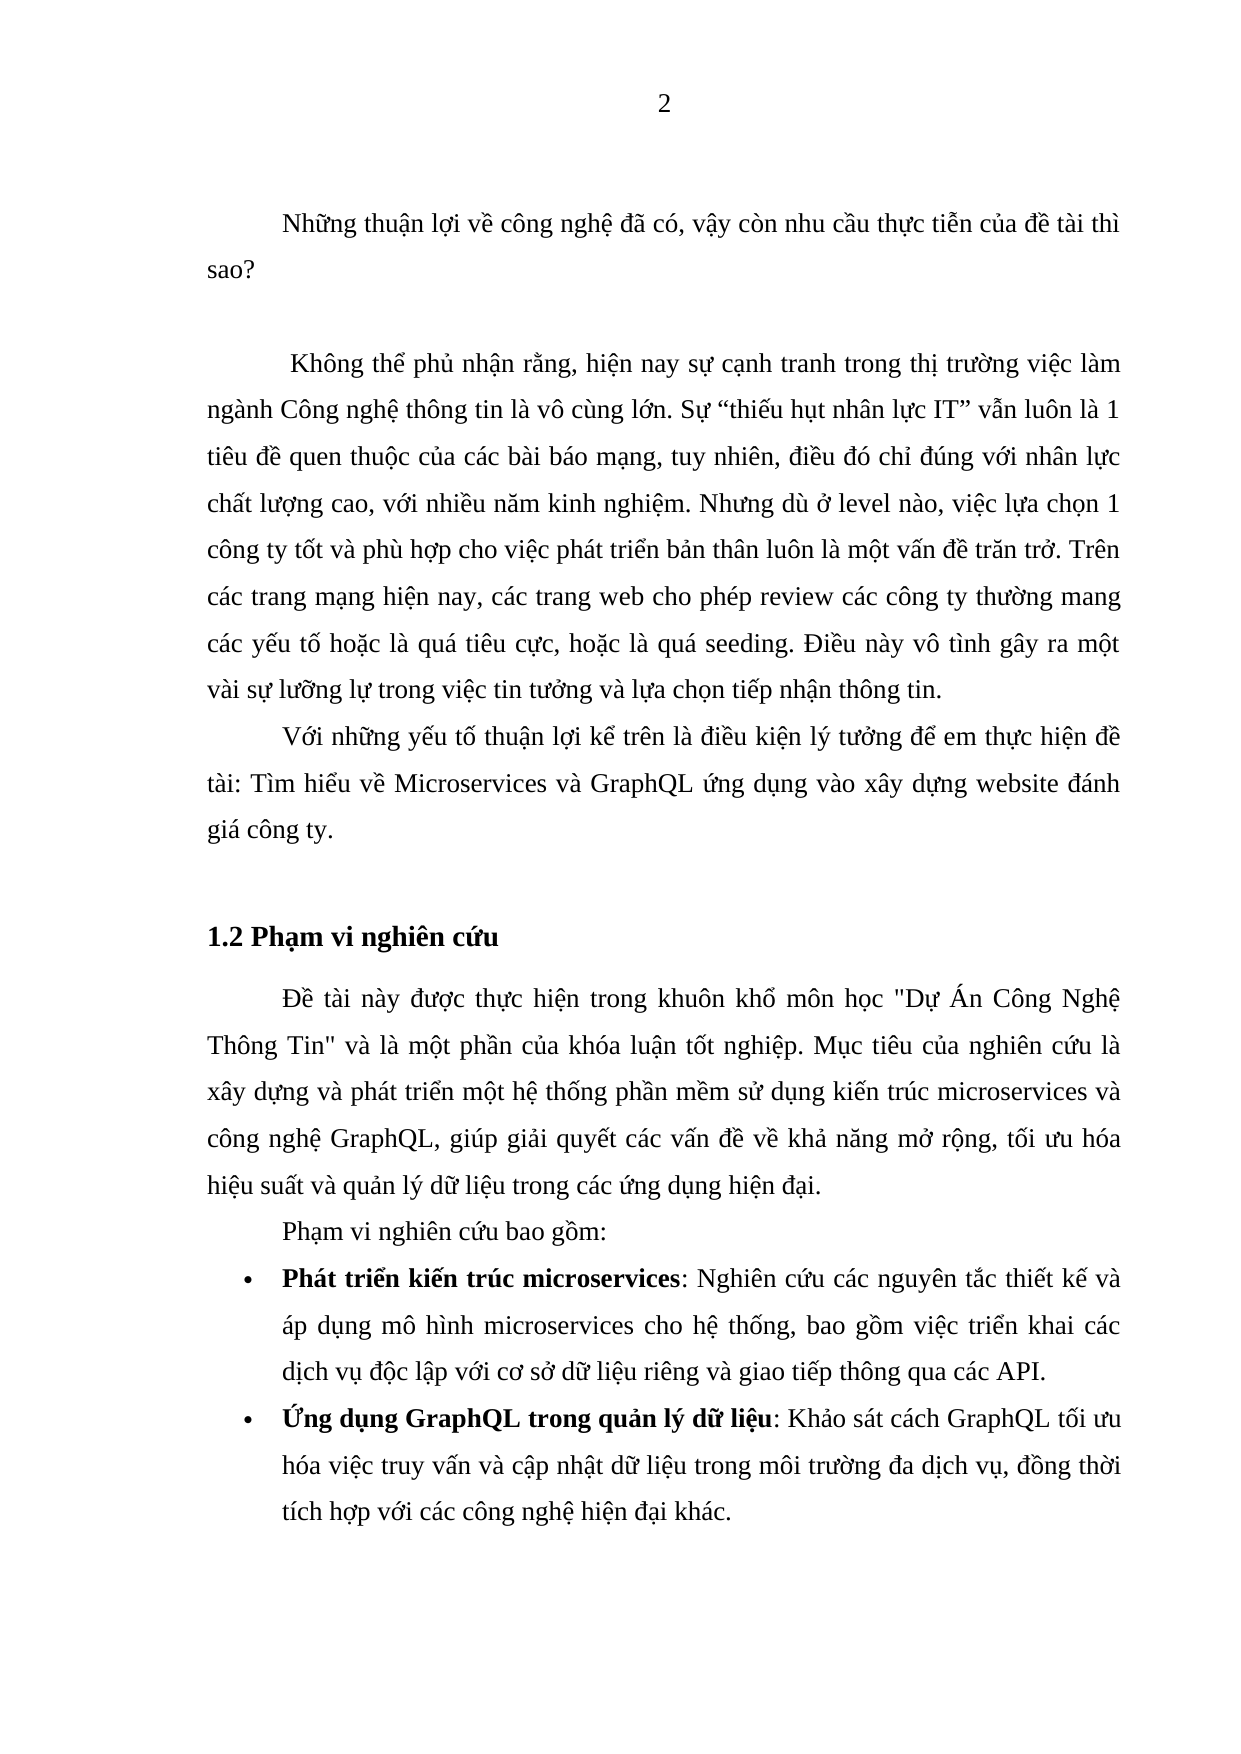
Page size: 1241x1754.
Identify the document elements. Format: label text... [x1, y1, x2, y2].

list Ứng dụng GraphQL trong quản lý dữ liệu: Khảo sát cách GraphQL tối ưu hóa việc truy vấn và cập nhật dữ liệu trong môi trường đa dịch vụ, đồng thời tích hợp với các công nghệ hiện đại khác. [244, 1402, 1122, 1527]
text Những thuận lợi về công nghệ đã có, vậy còn nhu cầu thực tiễn của đề tài thì sao? [207, 207, 1122, 284]
subtitle Phạm vi nghiên cứu [207, 919, 1122, 953]
text Đề tài này được thực hiện trong khuôn khổ môn học "Dự Án Công Nghệ Thông Tin" và là một phần của khóa luận tốt nghiệp. Mục tiêu của nghiên cứu là xây dựng và phát triển một hệ thống phần mềm sử dụng kiến trúc microservices và công nghệ GraphQL, giúp giải quyết các vấn đề về khả năng mở rộng, tối ưu hóa hiệu suất và quản lý dữ liệu trong các ứng dụng hiện đại. [207, 982, 1122, 1200]
text Không thể phủ nhận rằng, hiện nay sự cạnh tranh trong thị trường việc làm ngành Công nghệ thông tin là vô cùng lớn. Sự “thiếu hụt nhân lực IT” vẫn luôn là 1 tiêu đề quen thuộc của các bài báo mạng, tuy nhiên, điều đó chỉ đúng với nhân lực chất lượng cao, với nhiều năm kinh nghiệm. Nhưng dù ở level nào, việc lựa chọn 1 công ty tốt và phù hợp cho việc phát triển bản thân luôn là một vấn đề trăn trở. Trên các trang mạng hiện nay, các trang web cho phép review các công ty thường mang các yếu tố hoặc là quá tiêu cực, hoặc là quá seeding. Điều này vô tình gây ra một vài sự lưỡng lự trong việc tin tưởng và lựa chọn tiếp nhận thông tin. [207, 347, 1122, 704]
list Phát triển kiến trúc microservices: Nghiên cứu các nguyên tắc thiết kế và áp dụng mô hình microservices cho hệ thống, bao gồm việc triển khai các dịch vụ độc lập với cơ sở dữ liệu riêng và giao tiếp thông qua các API. [244, 1262, 1122, 1387]
text Với những yếu tố thuận lợi kể trên là điều kiện lý tưởng để em thực hiện đề tài: Tìm hiểu về Microservices và GraphQL ứng dụng vào xây dựng website đánh giá công ty. [207, 720, 1122, 844]
text Phạm vi nghiên cứu bao gồm: [207, 1215, 1122, 1247]
